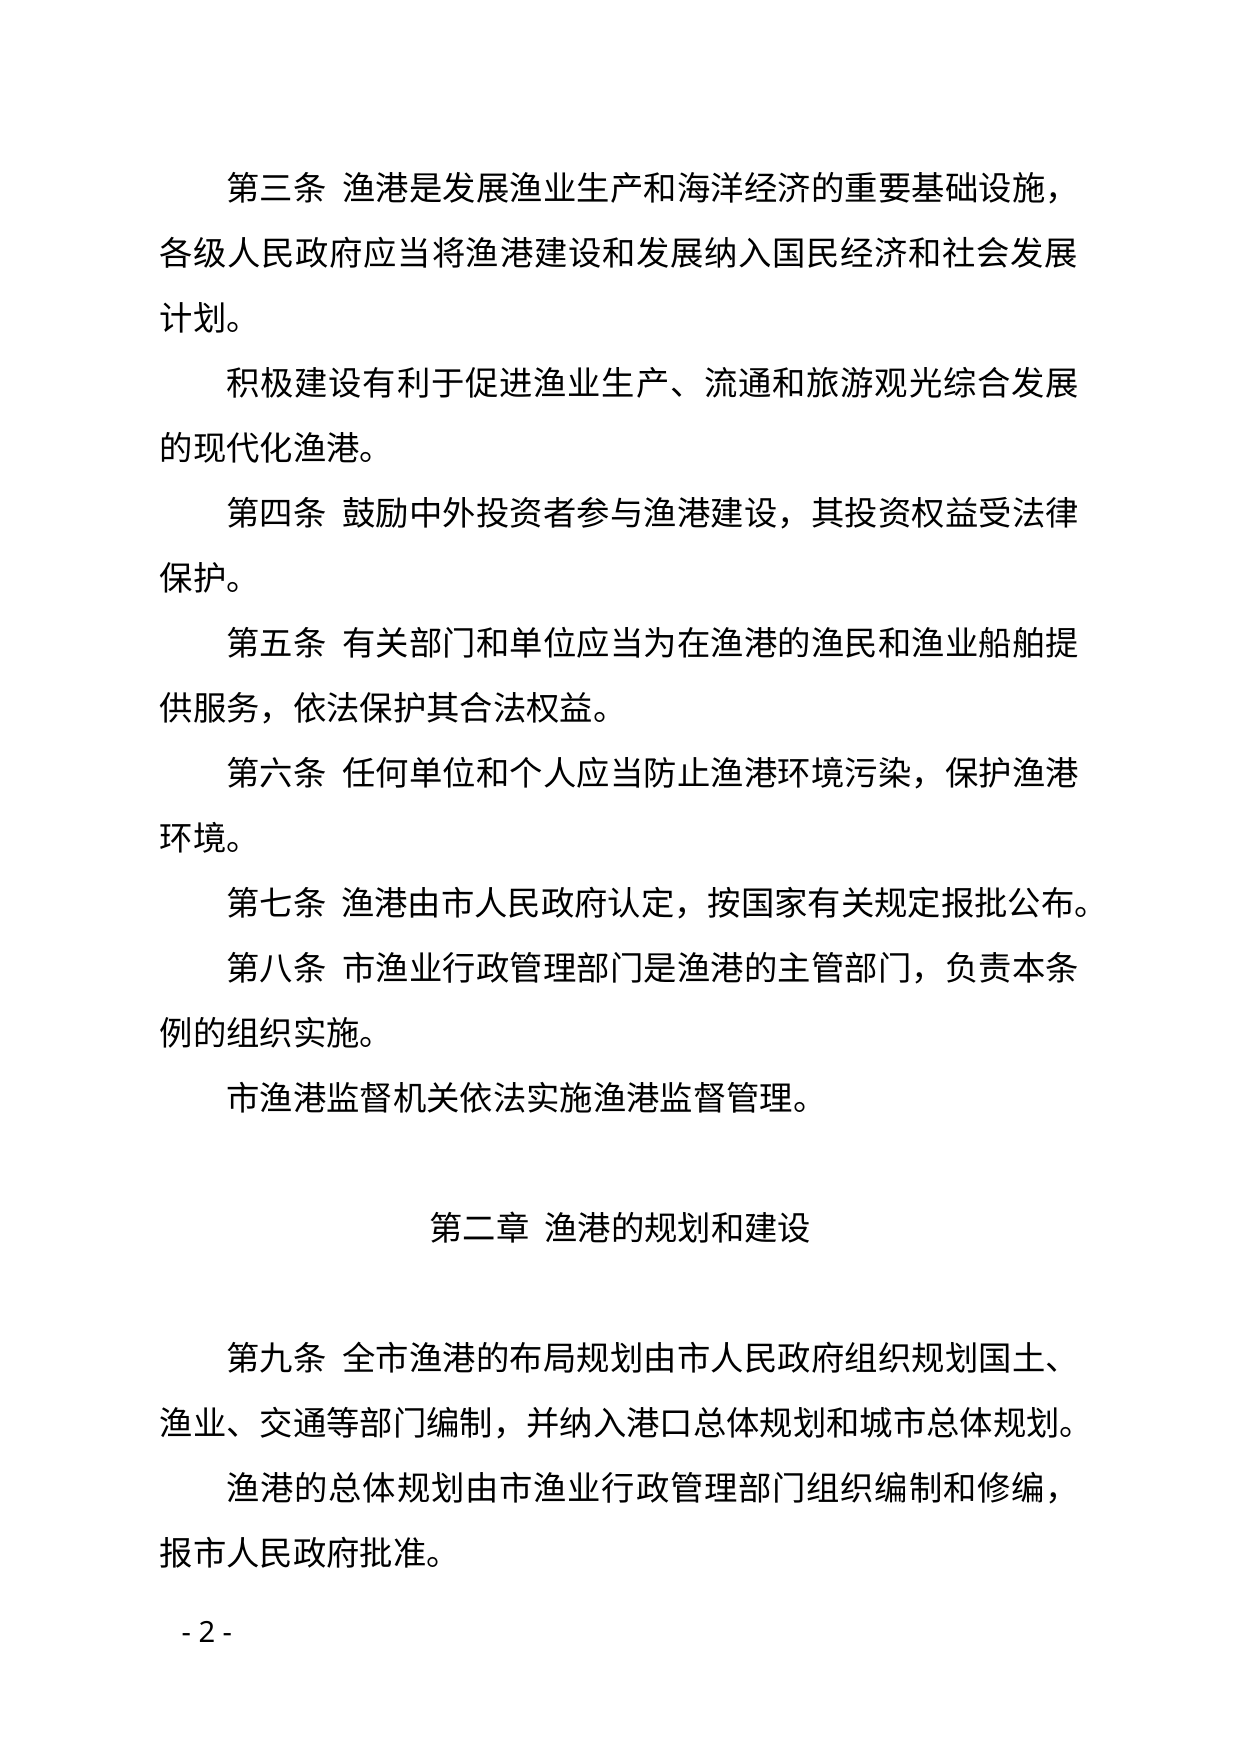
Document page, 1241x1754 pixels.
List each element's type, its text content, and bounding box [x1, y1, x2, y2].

text 第八条 市渔业行政管理部门是渔港的主管部门，负责本条例的组织实施。 [159, 933, 1081, 1063]
text 第五条 有关部门和单位应当为在渔港的渔民和渔业船舶提供服务，依法保护其合法权益。 [159, 608, 1081, 738]
text 第四条 鼓励中外投资者参与渔港建设，其投资权益受法律保护。 [159, 478, 1081, 608]
text 市渔港监督机关依法实施渔港监督管理。 [159, 1063, 1081, 1128]
text 渔港的总体规划由市渔业行政管理部门组织编制和修编，报市人民政府批准。 [159, 1453, 1081, 1583]
text 第六条 任何单位和个人应当防止渔港环境污染，保护渔港环境。 [159, 738, 1081, 868]
text 积极建设有利于促进渔业生产、流通和旅游观光综合发展的现代化渔港。 [159, 348, 1081, 478]
text 第七条 渔港由市人民政府认定，按国家有关规定报批公布。 [159, 868, 1081, 933]
text 第三条 渔港是发展渔业生产和海洋经济的重要基础设施，各级人民政府应当将渔港建设和发展纳入国民经济和社会发展计划。 [159, 153, 1081, 348]
text 第九条 全市渔港的布局规划由市人民政府组织规划国土、渔业、交通等部门编制，并纳入港口总体规划和城市总体规划。 [159, 1323, 1081, 1453]
text 第二章 渔港的规划和建设 [159, 1193, 1081, 1258]
